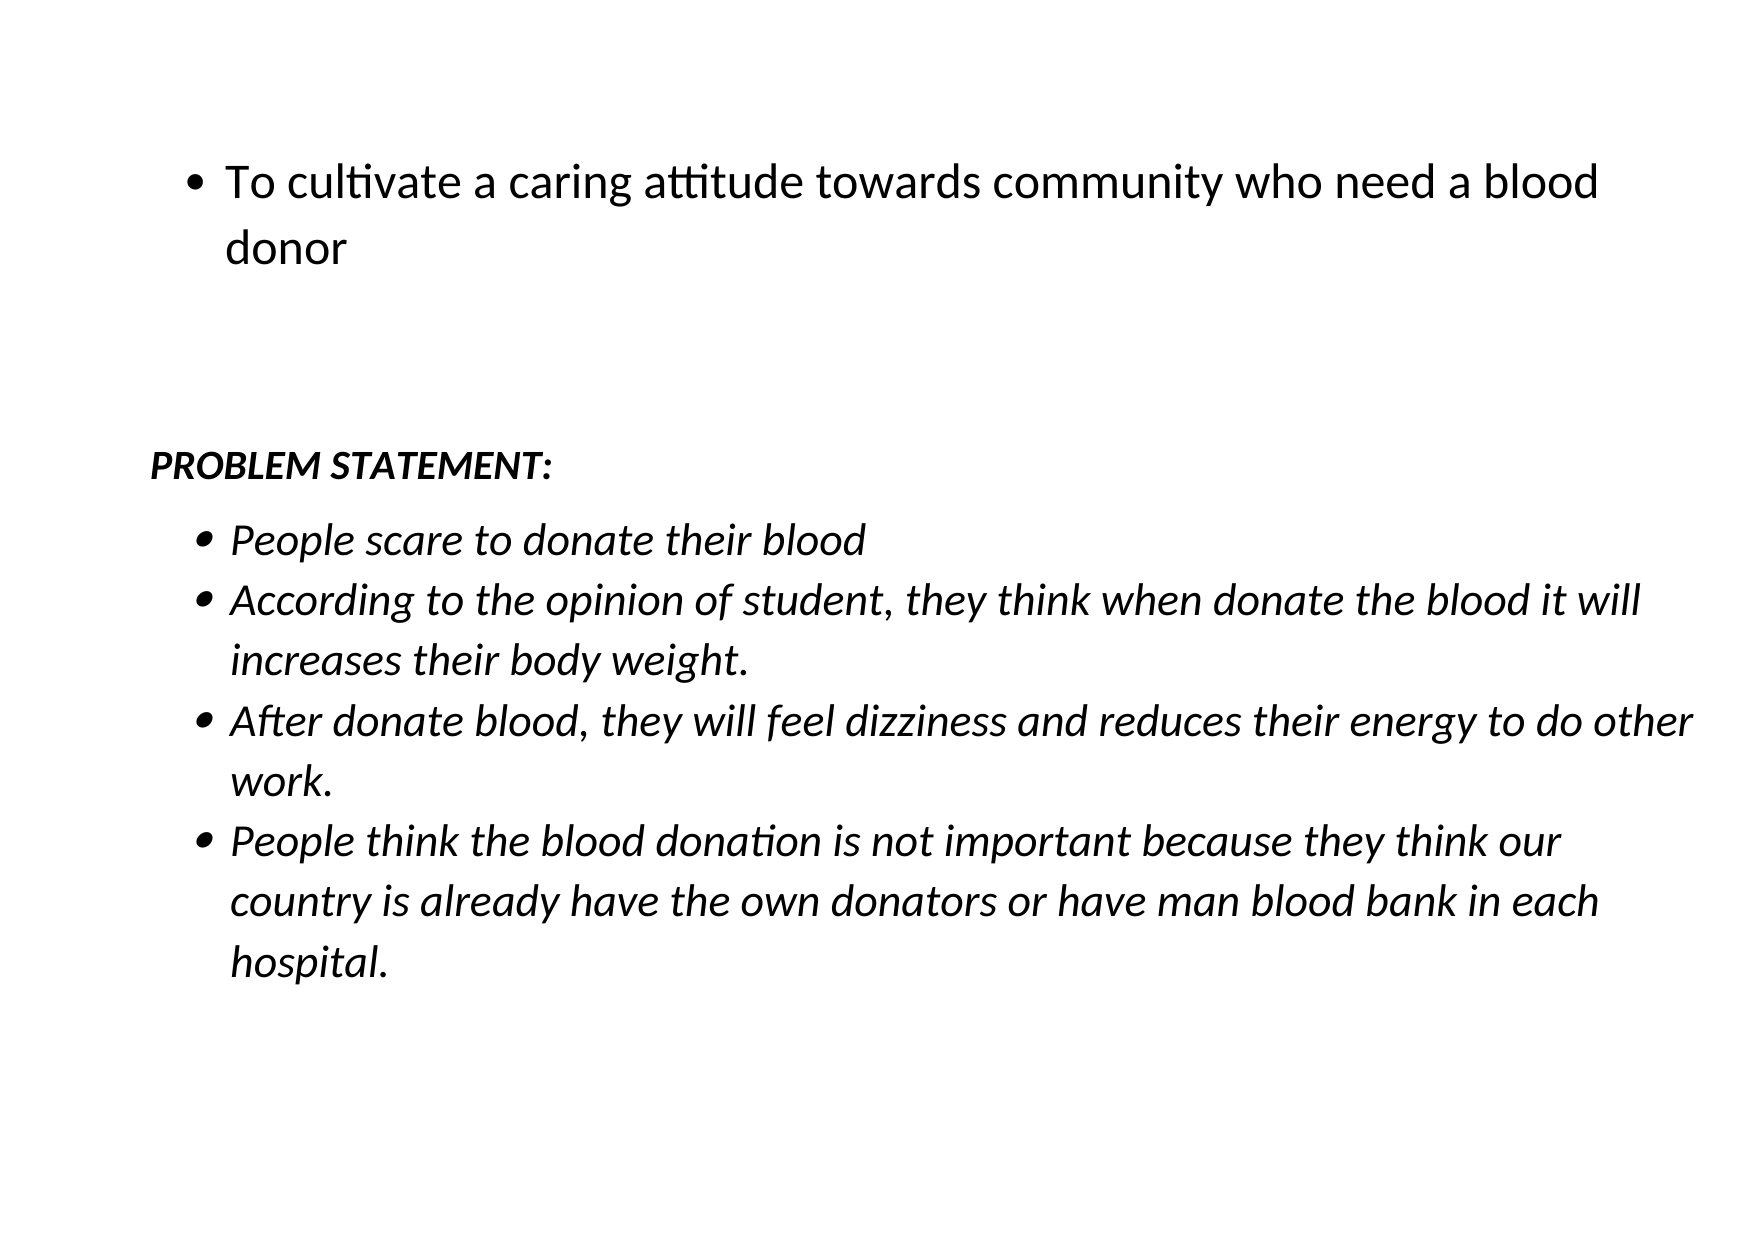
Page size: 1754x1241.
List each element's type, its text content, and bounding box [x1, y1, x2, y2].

list After donate blood, they will feel dizziness and reduces their energy to do other work. [192, 691, 1710, 808]
list According to the opinion of student, they think when donate the blood it will increases their body weight. [192, 571, 1710, 687]
list People think the blood donation is not important because they think our country is already have the own donators or have man blood bank in each hospital. [192, 812, 1710, 989]
list People scare to donate their blood [192, 511, 1710, 566]
text PROBLEM STATEMENT: [150, 439, 1710, 490]
list To cultivate a caring attitude towards community who need a blood donor [187, 150, 1710, 277]
